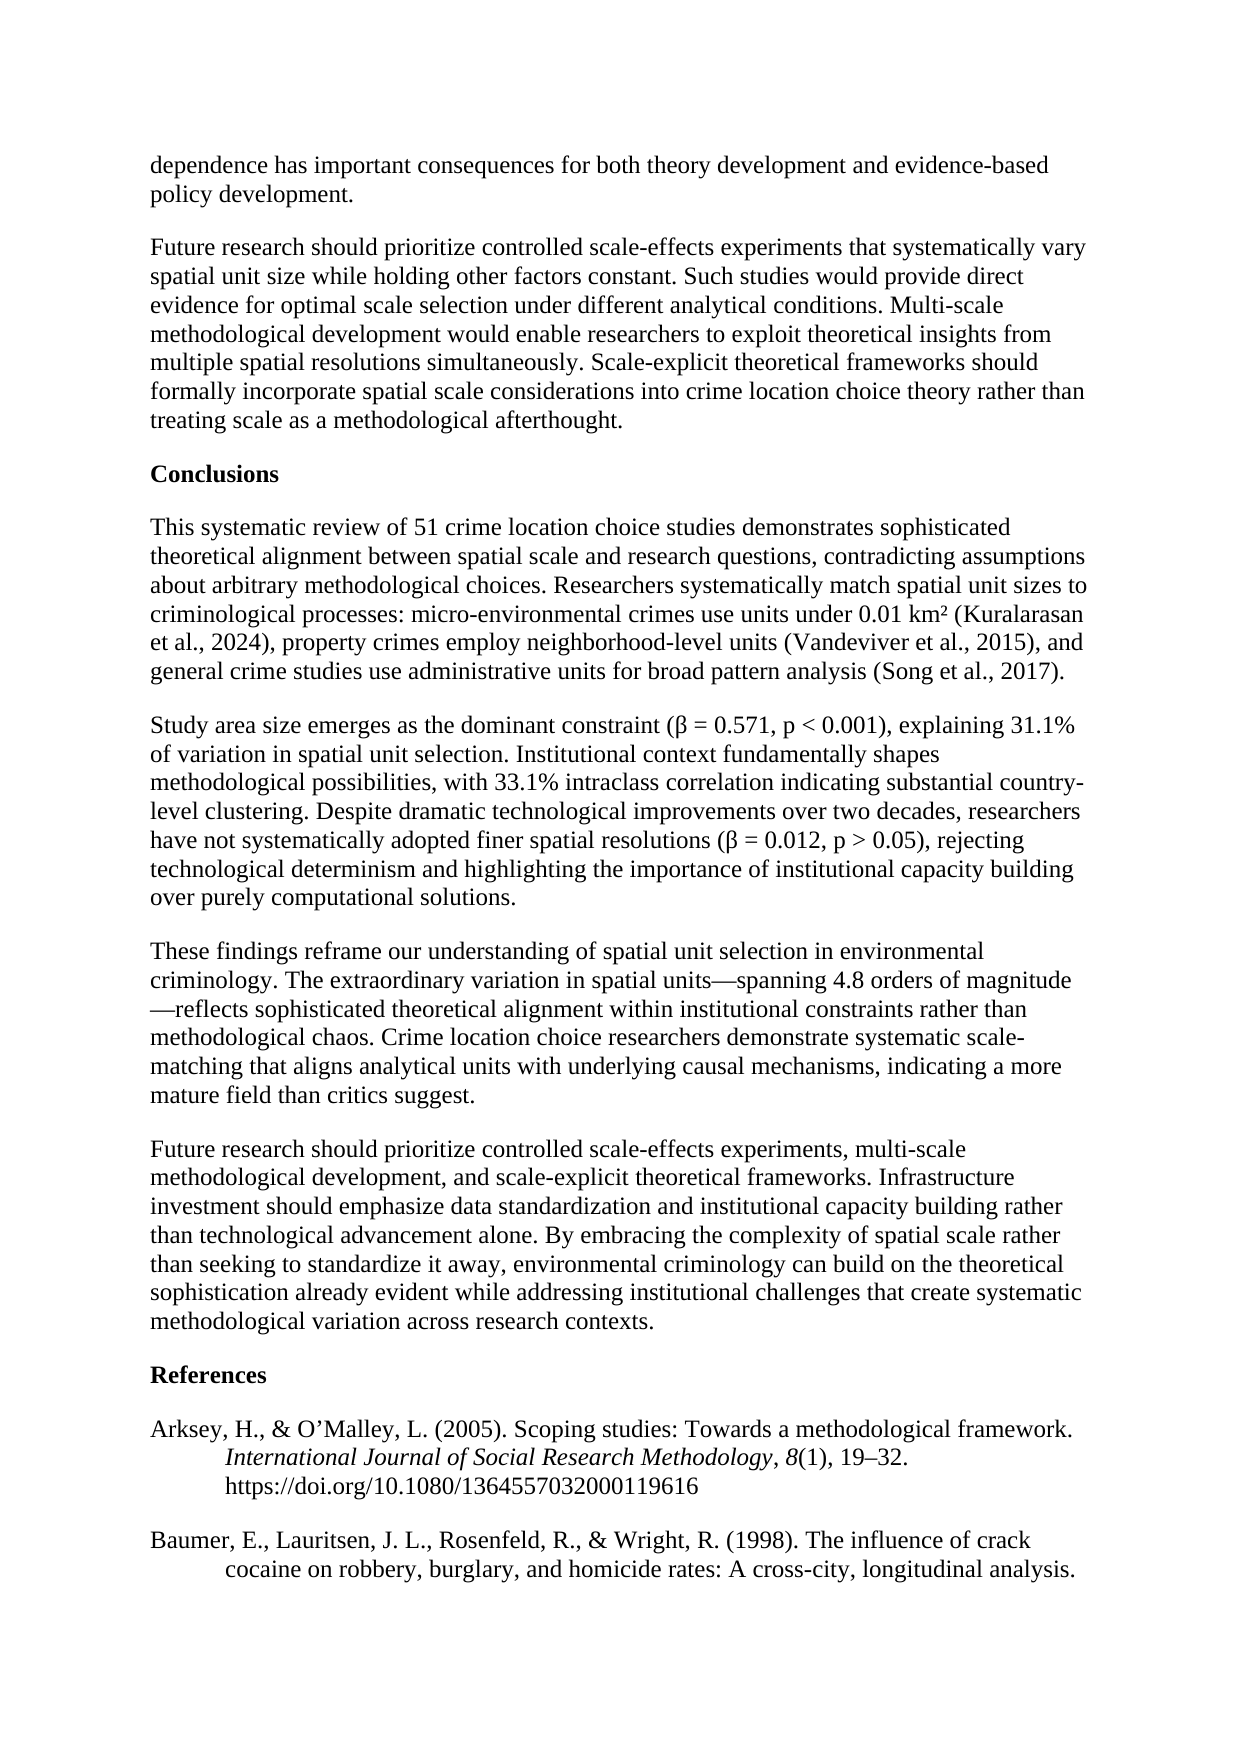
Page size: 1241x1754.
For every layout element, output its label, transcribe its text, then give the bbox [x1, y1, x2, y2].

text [150, 150, 1090, 207]
text Arksey, H., & O’Malley, L. (2005). Scoping studies: Towards a methodological framework. International Journal of Social Research Methodology, 8(1), 19–32. https://doi.org/10.1080/1364557032000119616 [150, 1414, 1090, 1500]
text Future research should prioritize controlled scale-effects experiments, multi-scale methodological development, and scale-explicit theoretical frameworks. Infrastructure investment should emphasize data standardization and institutional capacity building rather than technological advancement alone. By embracing the complexity of spatial scale rather than seeking to standardize it away, environmental criminology can build on the theoretical sophistication already evident while addressing institutional challenges that create systematic methodological variation across research contexts. [150, 1134, 1090, 1335]
subtitle References [150, 1360, 1090, 1389]
text This systematic review of 51 crime location choice studies demonstrates sophisticated theoretical alignment between spatial scale and research questions, contradicting assumptions about arbitrary methodological choices. Researchers systematically match spatial unit sizes to criminological processes: micro-environmental crimes use units under 0.01 km² (Kuralarasan et al., 2024), property crimes employ neighborhood-level units (Vandeviver et al., 2015), and general crime studies use administrative units for broad pattern analysis (Song et al., 2017). [150, 512, 1090, 685]
text Study area size emerges as the dominant constraint (β = 0.571, p < 0.001), explaining 31.1% of variation in spatial unit selection. Institutional context fundamentally shapes methodological possibilities, with 33.1% intraclass correlation indicating substantial country-level clustering. Despite dramatic technological improvements over two decades, researchers have not systematically adopted finer spatial resolutions (β = 0.012, p > 0.05), rejecting technological determinism and highlighting the importance of institutional capacity building over purely computational solutions. [150, 710, 1090, 911]
text These findings reframe our understanding of spatial unit selection in environmental criminology. The extraordinary variation in spatial units—spanning 4.8 orders of magnitude—reflects sophisticated theoretical alignment within institutional constraints rather than methodological chaos. Crime location choice researchers demonstrate systematic scale-matching that aligns analytical units with underlying causal mechanisms, indicating a more mature field than critics suggest. [150, 936, 1090, 1109]
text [150, 1525, 1090, 1582]
subtitle Conclusions [150, 459, 1090, 487]
text Future research should prioritize controlled scale-effects experiments that systematically vary spatial unit size while holding other factors constant. Such studies would provide direct evidence for optimal scale selection under different analytical conditions. Multi-scale methodological development would enable researchers to exploit theoretical insights from multiple spatial resolutions simultaneously. Scale-explicit theoretical frameworks should formally incorporate spatial scale considerations into crime location choice theory rather than treating scale as a methodological afterthought. [150, 232, 1090, 434]
